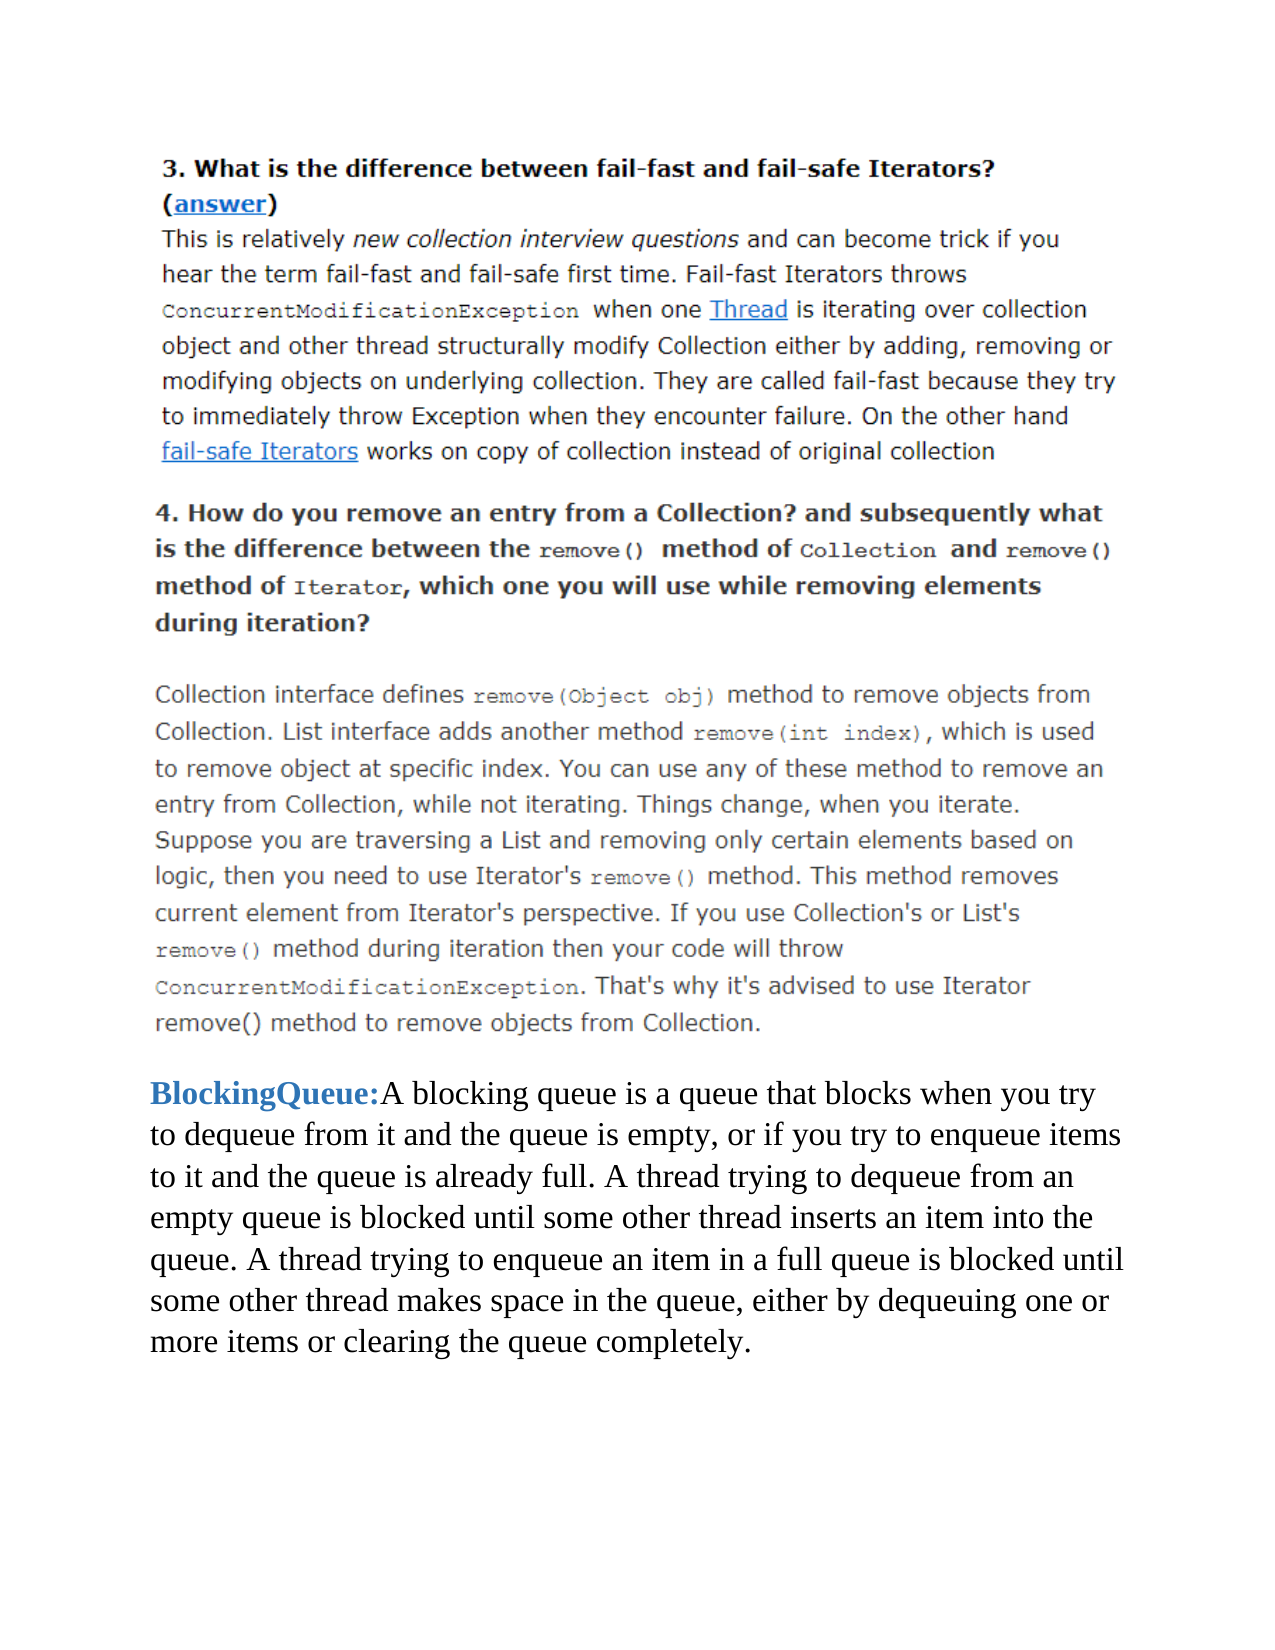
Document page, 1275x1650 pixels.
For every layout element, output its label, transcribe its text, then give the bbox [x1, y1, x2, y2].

picture [150, 150, 1125, 475]
picture [150, 493, 1125, 1047]
subtitle BlockingQueue:A blocking queue is a queue that blocks when you try to dequeue from it and the queue is empty, or if you try to enqueue items to it and the queue is already full. A thread trying to dequeue from an empty queue is blocked until some other thread inserts an item into the queue. A thread trying to enqueue an item in a full queue is blocked until some other thread makes space in the queue, either by dequeuing one or more items or clearing the queue completely. [150, 1073, 1125, 1360]
